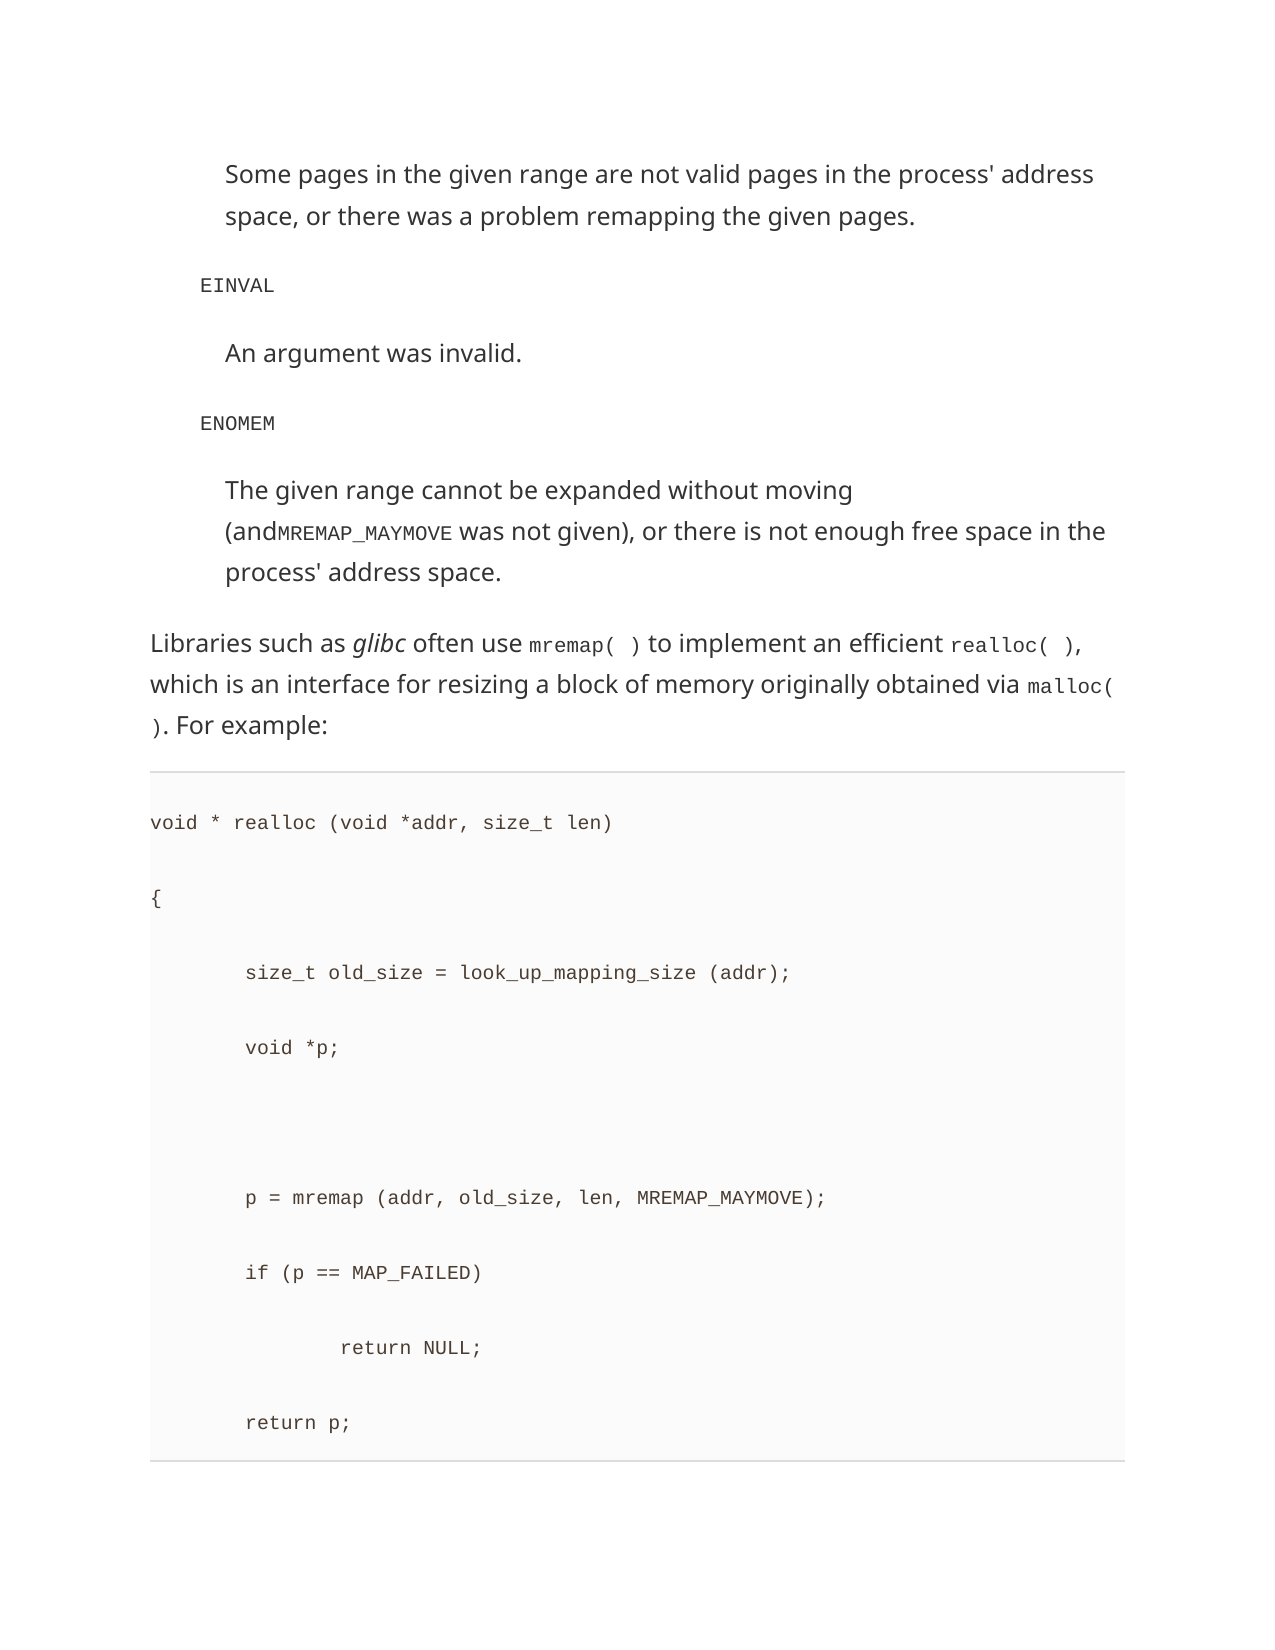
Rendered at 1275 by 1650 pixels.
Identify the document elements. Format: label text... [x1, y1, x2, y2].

text if (p == MAP_FAILED) [150, 1221, 1125, 1285]
text size_t old_size = look_up_mapping_size (addr); [150, 921, 1125, 985]
text void *p; [150, 996, 1125, 1060]
text Libraries such as glibc often use mremap( ) to implement an efficient realloc( ), which is an interface for resizing a block of memory originally obtained via malloc( ). For example: [150, 618, 1125, 742]
text EINVAL [200, 262, 1125, 299]
text p = mremap (addr, old_size, len, MREMAP_MAYMOVE); [150, 1146, 1125, 1210]
text ENOMEM [200, 399, 1125, 436]
text Some pages in the given range are not valid pages in the process' address space, or there was a problem remapping the given pages. [225, 150, 1125, 232]
text The given range cannot be expanded without moving (andMREMAP_MAYMOVE was not given), or there is not enough free space in the process' address space. [225, 465, 1125, 589]
text { [150, 846, 1125, 910]
text return NULL; [150, 1296, 1125, 1360]
text void * realloc (void *addr, size_t len) [150, 773, 1125, 835]
text An argument was invalid. [225, 328, 1125, 369]
text return p; [150, 1371, 1125, 1460]
